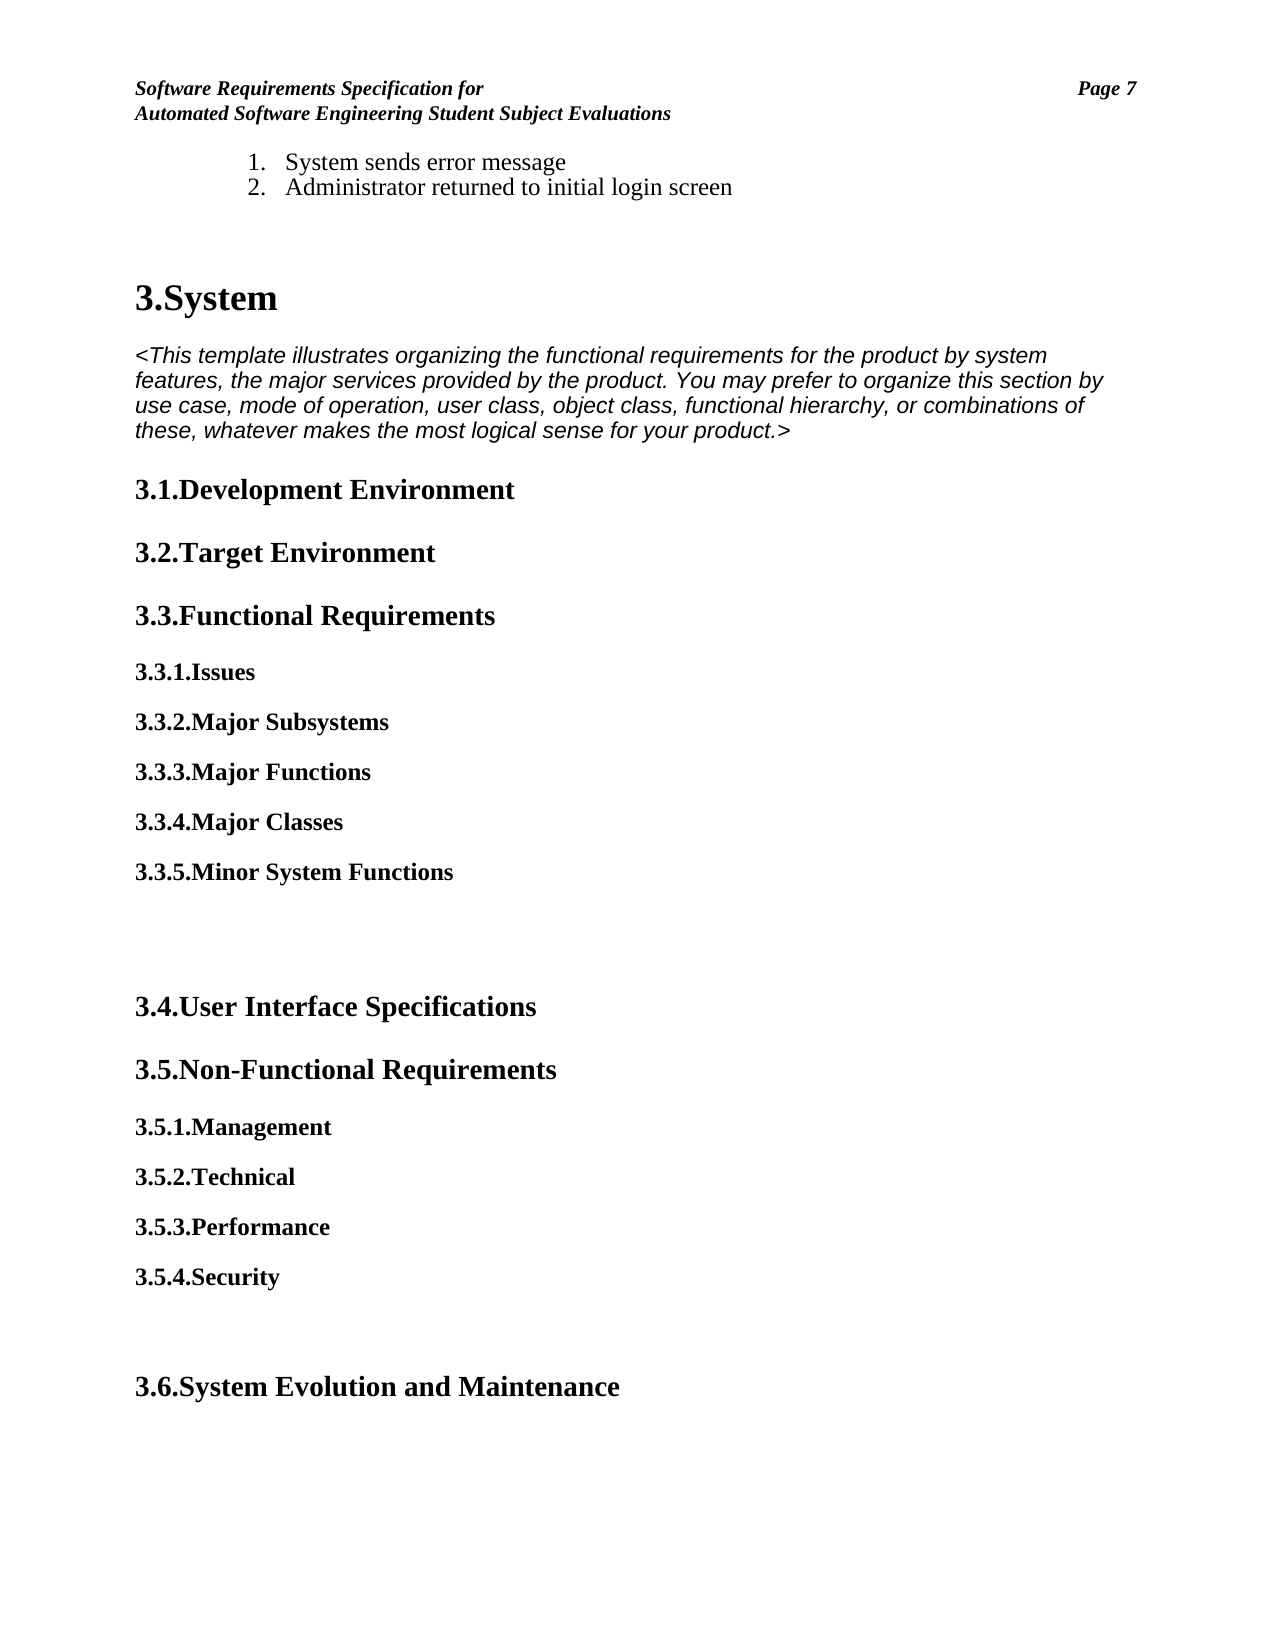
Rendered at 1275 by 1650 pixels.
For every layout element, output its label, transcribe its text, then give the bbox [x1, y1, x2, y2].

subtitle Issues [135, 660, 1140, 685]
subtitle Technical [135, 1165, 1140, 1190]
subtitle Minor System Functions [135, 860, 1140, 885]
subtitle Major Subsystems [135, 710, 1140, 735]
text <This template illustrates organizing the functional requirements for the product by system features, the major services provided by the product. You may prefer to organize this section by use case, mode of operation, user class, object class, functional hierarchy, or combinations of these, whatever makes the most logical sense for your product.> [135, 343, 1140, 443]
subtitle System [135, 275, 1140, 318]
subtitle Major Functions [135, 760, 1140, 785]
list Administrator returned to initial login screen [247, 175, 1140, 200]
subtitle User Interface Specifications [135, 989, 1140, 1023]
subtitle Development Environment [135, 472, 1140, 506]
subtitle Performance [135, 1215, 1140, 1240]
subtitle Security [135, 1265, 1140, 1290]
subtitle Major Classes [135, 810, 1140, 835]
subtitle Management [135, 1115, 1140, 1140]
subtitle Functional Requirements [135, 598, 1140, 631]
subtitle Target Environment [135, 535, 1140, 568]
subtitle System Evolution and Maintenance [135, 1369, 1140, 1403]
subtitle Non-Functional Requirements [135, 1052, 1140, 1086]
list System sends error message [247, 150, 1140, 175]
